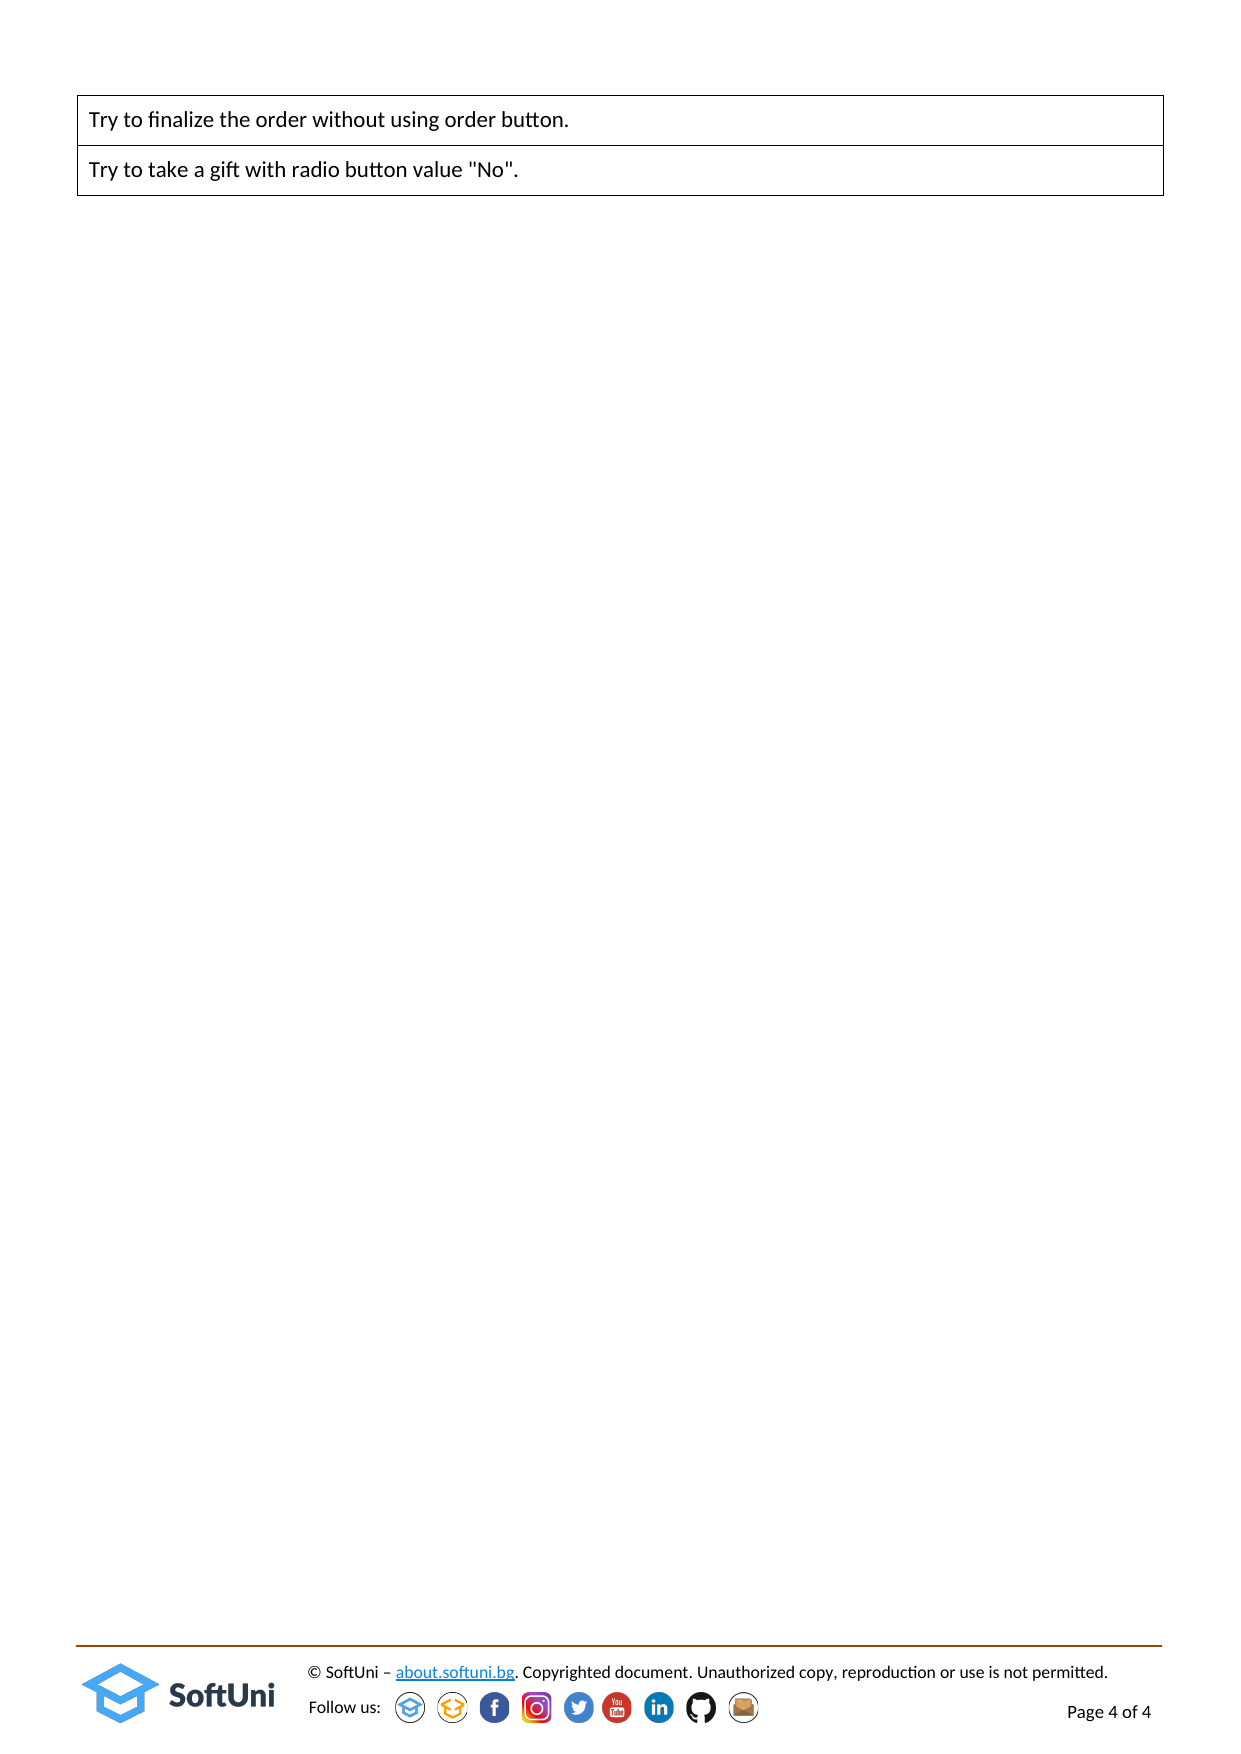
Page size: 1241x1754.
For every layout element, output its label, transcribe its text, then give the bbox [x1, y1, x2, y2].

picture [644, 1714, 653, 1723]
picture [479, 1692, 510, 1723]
picture [564, 1692, 594, 1723]
picture [437, 1692, 468, 1723]
picture [602, 1692, 632, 1723]
picture [75, 1658, 281, 1729]
picture [665, 1692, 674, 1701]
picture [522, 1692, 552, 1723]
picture [658, 1705, 667, 1714]
table_cell Try to finalize the order without using order button. [78, 96, 1163, 145]
picture [644, 1692, 653, 1701]
table_cell Try to take a gift with radio button value "No". [78, 146, 1163, 195]
picture [395, 1692, 425, 1723]
picture [728, 1692, 759, 1723]
picture [686, 1692, 716, 1723]
picture [665, 1714, 674, 1723]
